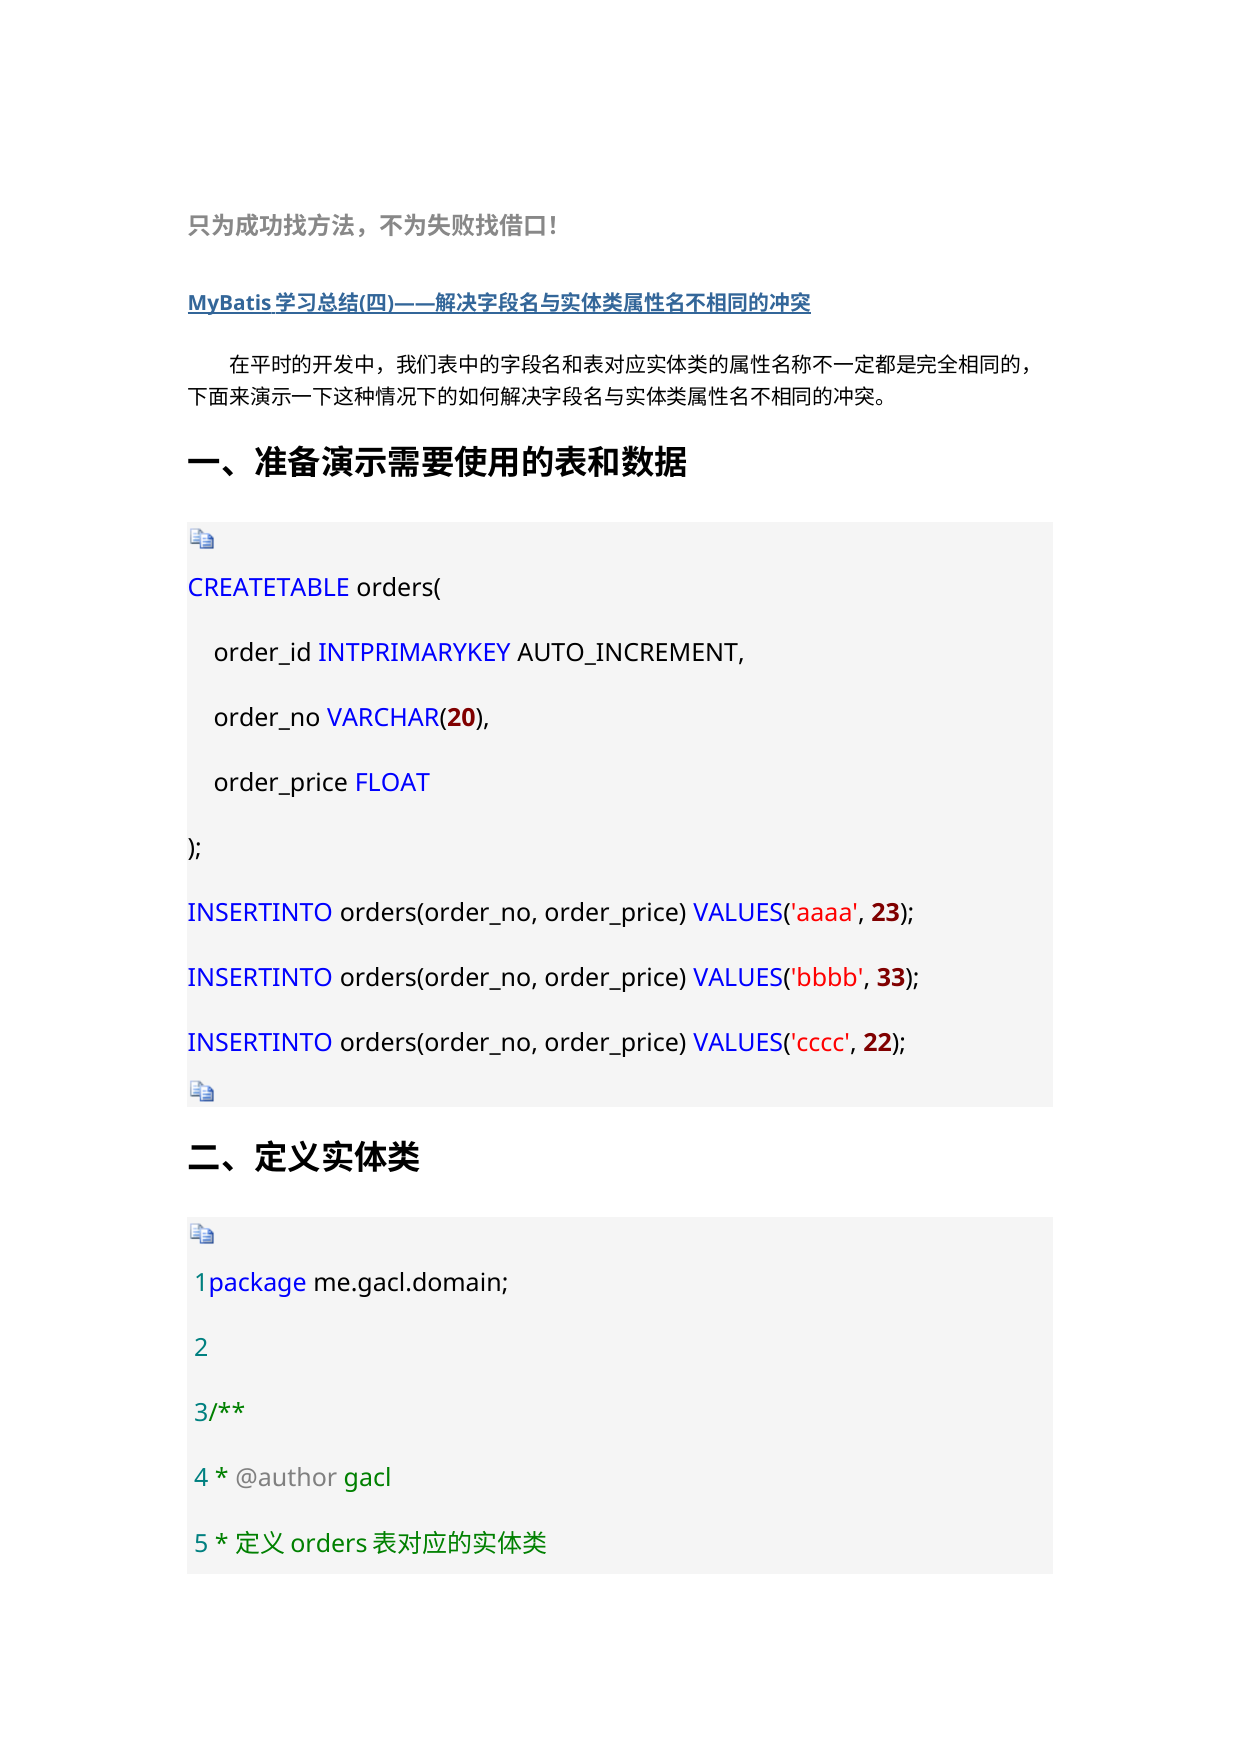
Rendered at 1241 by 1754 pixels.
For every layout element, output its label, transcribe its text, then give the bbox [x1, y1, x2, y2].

picture [187, 1217, 219, 1249]
text order_no VARCHAR(20), [187, 684, 1053, 749]
text 5 * 定义orders表对应的实体类 [187, 1509, 1053, 1574]
text INSERTINTO orders(order_no, order_price) VALUES('aaaa', 23); [187, 879, 1053, 944]
picture [187, 522, 219, 554]
text order_id INTPRIMARYKEY AUTO_INCREMENT, [187, 619, 1053, 684]
text 2 [187, 1314, 1053, 1379]
text order_price FLOAT [187, 749, 1053, 814]
text CREATETABLE orders( [187, 554, 1053, 619]
text 1package me.gacl.domain; [187, 1249, 1053, 1314]
text 二、定义实体类 [187, 1122, 1053, 1187]
text ); [187, 814, 1053, 879]
text 4 * @author gacl [187, 1444, 1053, 1509]
picture [187, 1075, 219, 1107]
text INSERTINTO orders(order_no, order_price) VALUES('bbbb', 33); [187, 944, 1053, 1009]
text 只为成功找方法，不为失败找借口！ [187, 191, 1053, 256]
text 3/** [187, 1379, 1053, 1444]
text 一、准备演示需要使用的表和数据 [187, 428, 1053, 493]
text MyBatis学习总结(四)——解决字段名与实体类属性名不相同的冲突 [187, 285, 1053, 318]
text INSERTINTO orders(order_no, order_price) VALUES('cccc', 22); [187, 1009, 1053, 1074]
text 在平时的开发中，我们表中的字段名和表对应实体类的属性名称不一定都是完全相同的，下面来演示一下这种情况下的如何解决字段名与实体类属性名不相同的冲突。 [187, 347, 1053, 412]
